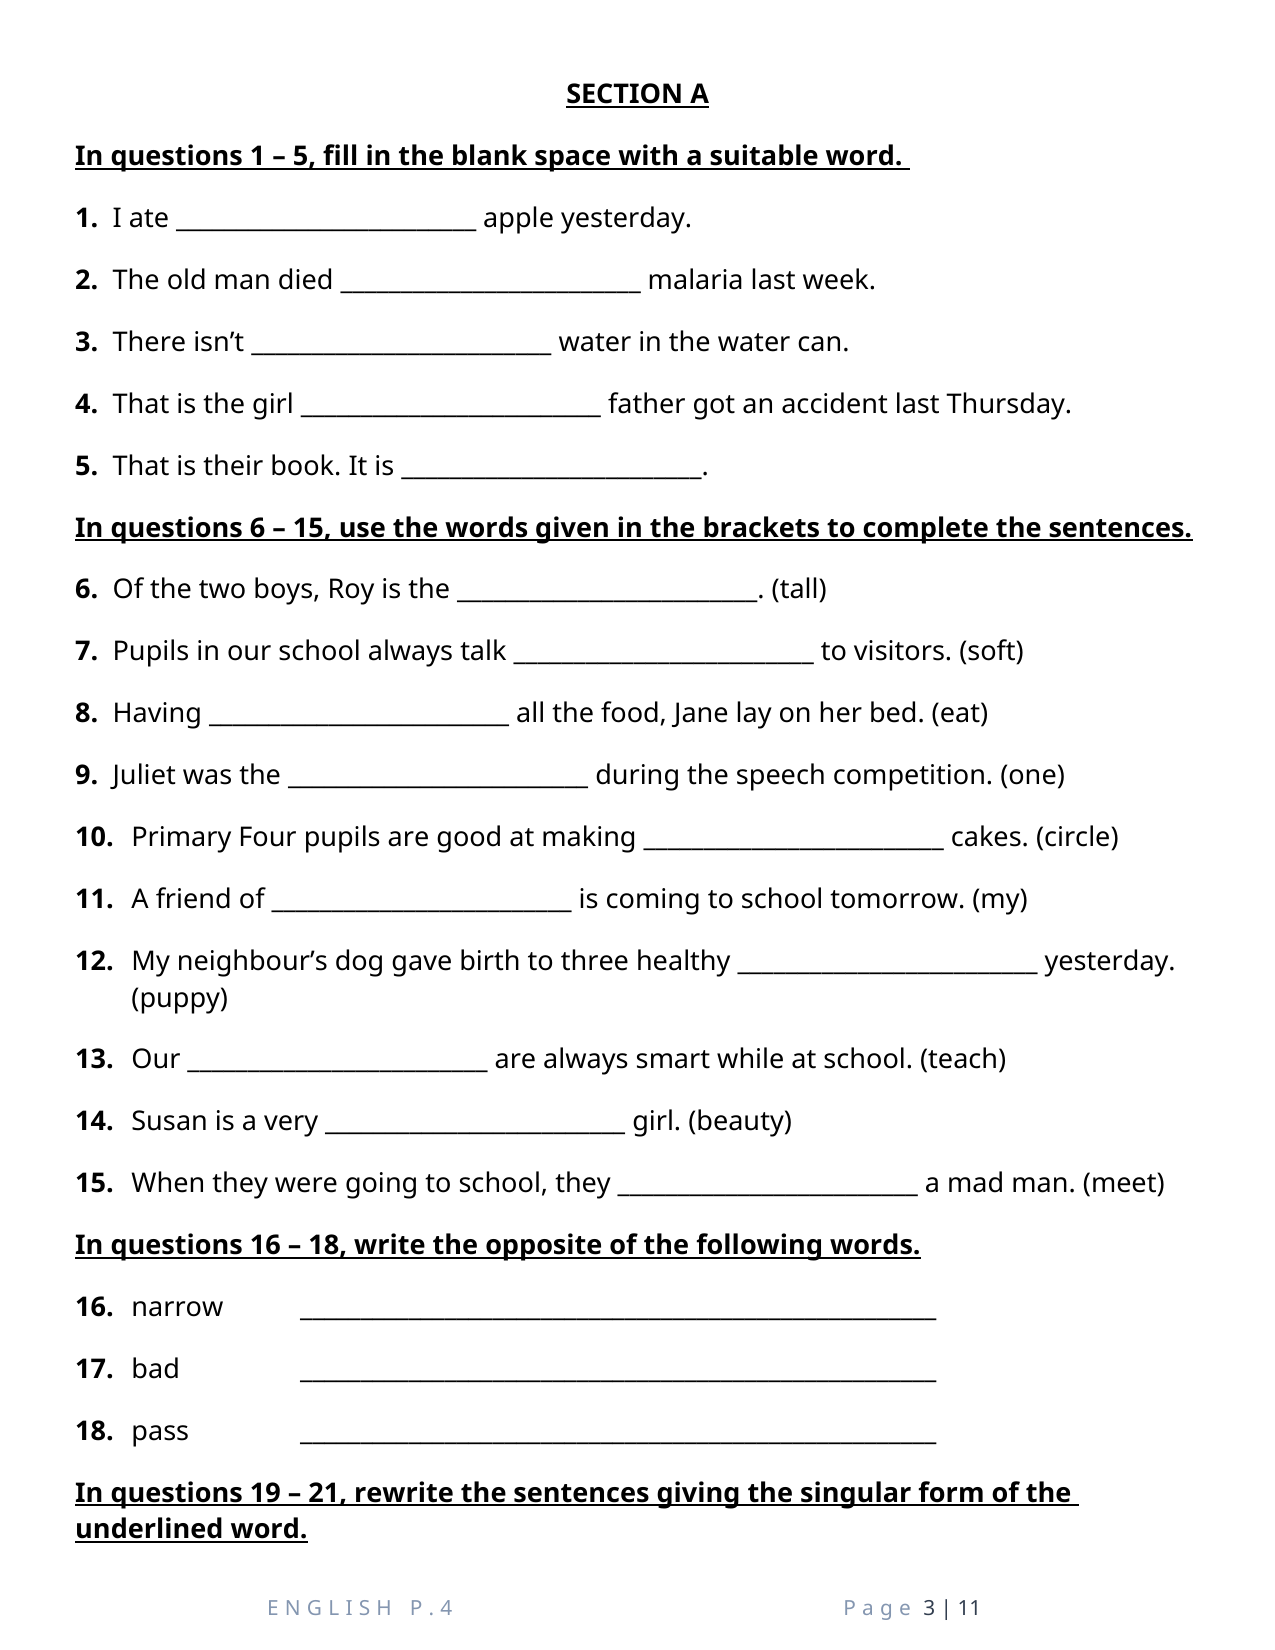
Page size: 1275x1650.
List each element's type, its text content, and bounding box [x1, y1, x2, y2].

text In questions 16 – 18, write the opposite of the following words. [75, 1226, 1200, 1262]
list Primary Four pupils are good at making _________________________ cakes. (circle) [75, 817, 1200, 854]
list A friend of _________________________ is coming to school tomorrow. (my) [75, 879, 1200, 916]
text In questions 6 – 15, use the words given in the brackets to complete the sentences. [75, 508, 1200, 545]
list Of the two boys, Roy is the _________________________. (tall) [75, 570, 1200, 607]
list Juliet was the _________________________ during the speech competition. (one) [75, 756, 1200, 792]
text In questions 1 – 5, fill in the blank space with a suitable word. [75, 137, 1200, 174]
list When they were going to school, they _________________________ a mad man. (meet) [75, 1164, 1200, 1201]
list My neighbour’s dog gave birth to three healthy _________________________ yesterday. (puppy) [75, 941, 1200, 1015]
list That is the girl _________________________ father got an accident last Thursday. [75, 384, 1200, 421]
list Susan is a very _________________________ girl. (beauty) [75, 1102, 1200, 1139]
list Our _________________________ are always smart while at school. (teach) [75, 1040, 1200, 1077]
list I ate _________________________ apple yesterday. [75, 199, 1200, 236]
list bad _____________________________________________________ [75, 1349, 1200, 1386]
text SECTION A [75, 75, 1200, 112]
list pass _____________________________________________________ [75, 1411, 1200, 1448]
list Having _________________________ all the food, Jane lay on her bed. (eat) [75, 694, 1200, 731]
list The old man died _________________________ malaria last week. [75, 261, 1200, 297]
list There isn’t _________________________ water in the water can. [75, 322, 1200, 359]
list Pupils in our school always talk _________________________ to visitors. (soft) [75, 632, 1200, 669]
text In questions 19 – 21, rewrite the sentences giving the singular form of the underlined word. [75, 1473, 1200, 1547]
list narrow _____________________________________________________ [75, 1287, 1200, 1324]
list That is their book. It is _________________________. [75, 446, 1200, 483]
